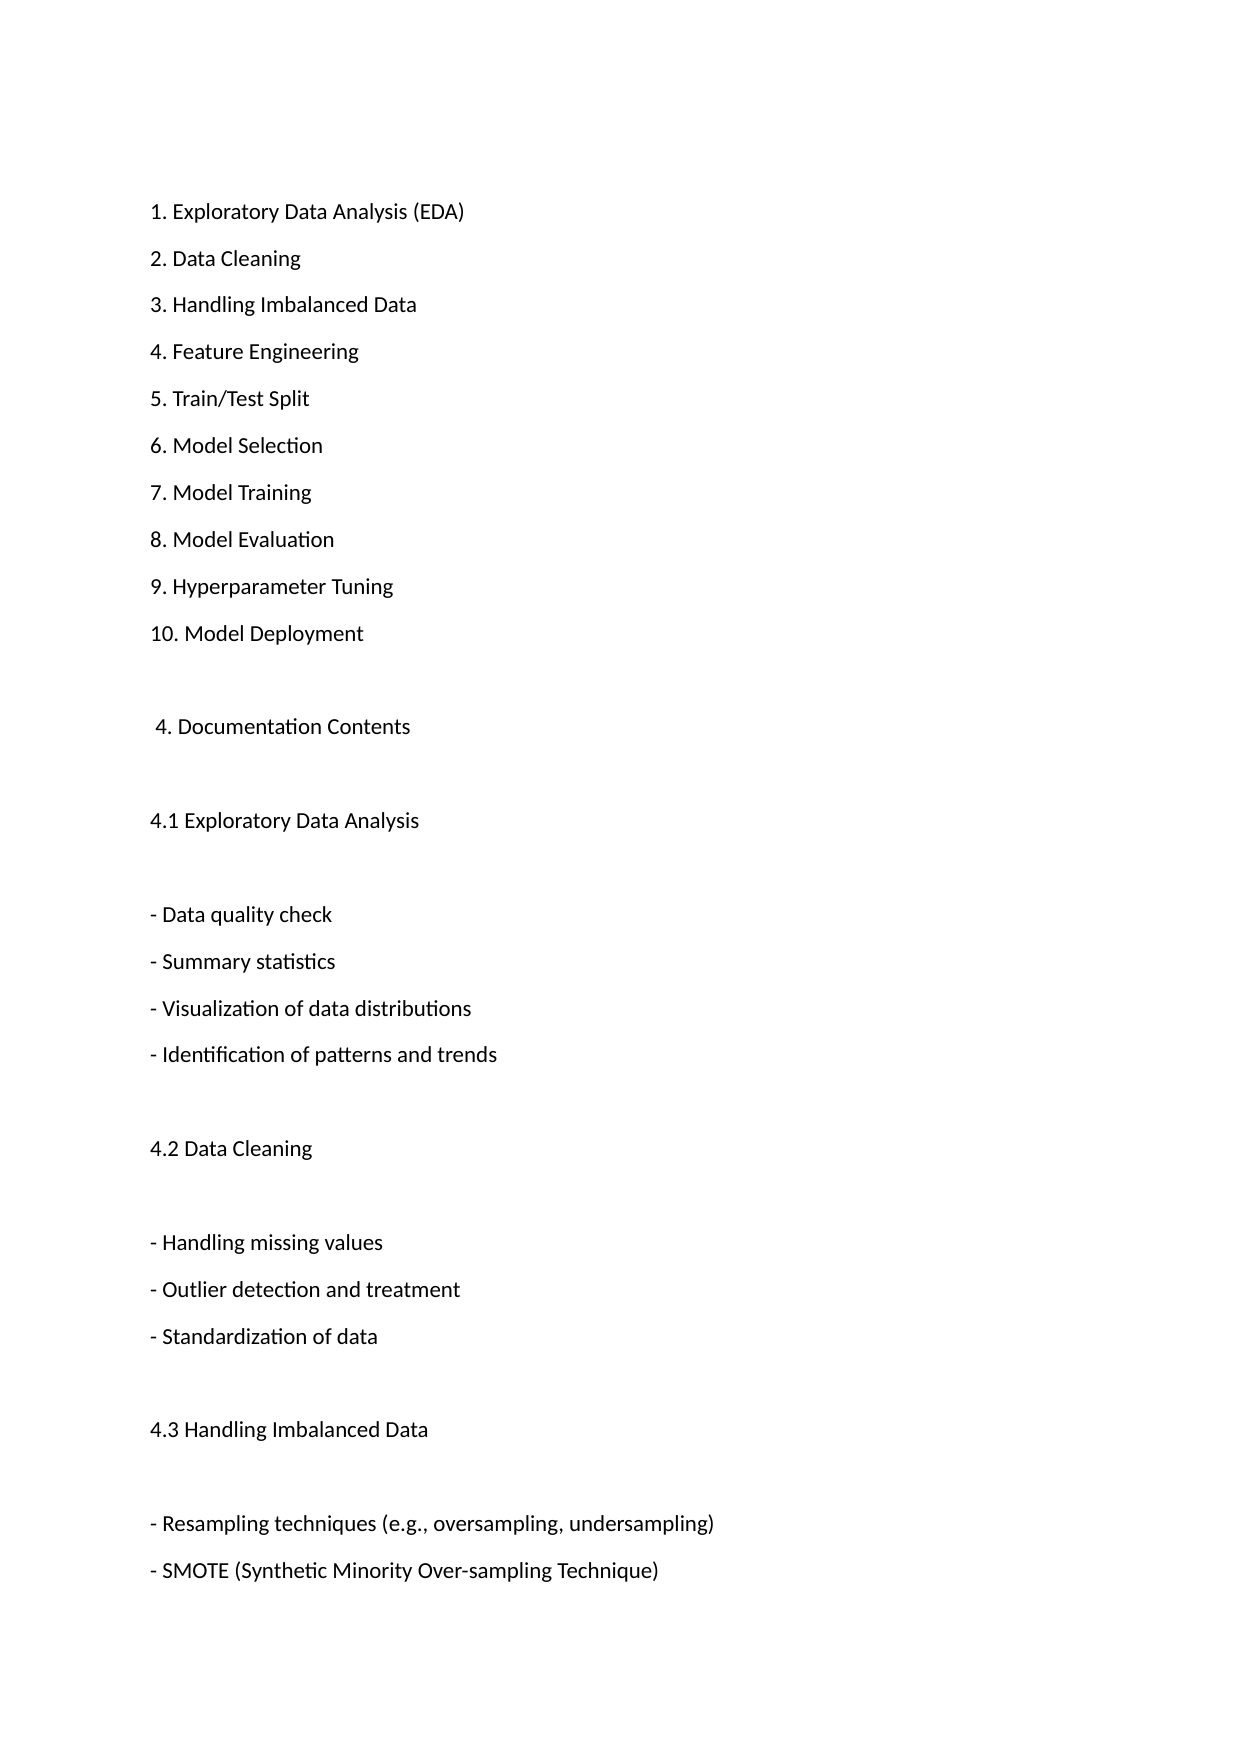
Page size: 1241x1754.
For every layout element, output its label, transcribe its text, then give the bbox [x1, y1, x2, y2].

text 6. Model Selection [150, 431, 1090, 459]
text - Outlier detection and treatment [150, 1275, 1090, 1303]
text - Data quality check [150, 900, 1090, 928]
text - Visualization of data distributions [150, 994, 1090, 1022]
text 4.1 Exploratory Data Analysis [150, 806, 1090, 834]
text 9. Hyperparameter Tuning [150, 572, 1090, 600]
text 8. Model Evaluation [150, 525, 1090, 553]
text 4.2 Data Cleaning [150, 1134, 1090, 1162]
text 5. Train/Test Split [150, 384, 1090, 412]
text - Handling missing values [150, 1228, 1090, 1256]
text 2. Data Cleaning [150, 244, 1090, 272]
text - Standardization of data [150, 1322, 1090, 1350]
text 4. Documentation Contents [150, 712, 1090, 741]
text 10. Model Deployment [150, 619, 1090, 647]
text 3. Handling Imbalanced Data [150, 291, 1090, 319]
text 7. Model Training [150, 478, 1090, 506]
text 1. Exploratory Data Analysis (EDA) [150, 197, 1090, 225]
text - SMOTE (Synthetic Minority Over-sampling Technique) [150, 1556, 1090, 1584]
text 4.3 Handling Imbalanced Data [150, 1416, 1090, 1444]
text - Summary statistics [150, 947, 1090, 975]
text 4. Feature Engineering [150, 337, 1090, 366]
text - Identification of patterns and trends [150, 1041, 1090, 1069]
text - Resampling techniques (e.g., oversampling, undersampling) [150, 1509, 1090, 1537]
